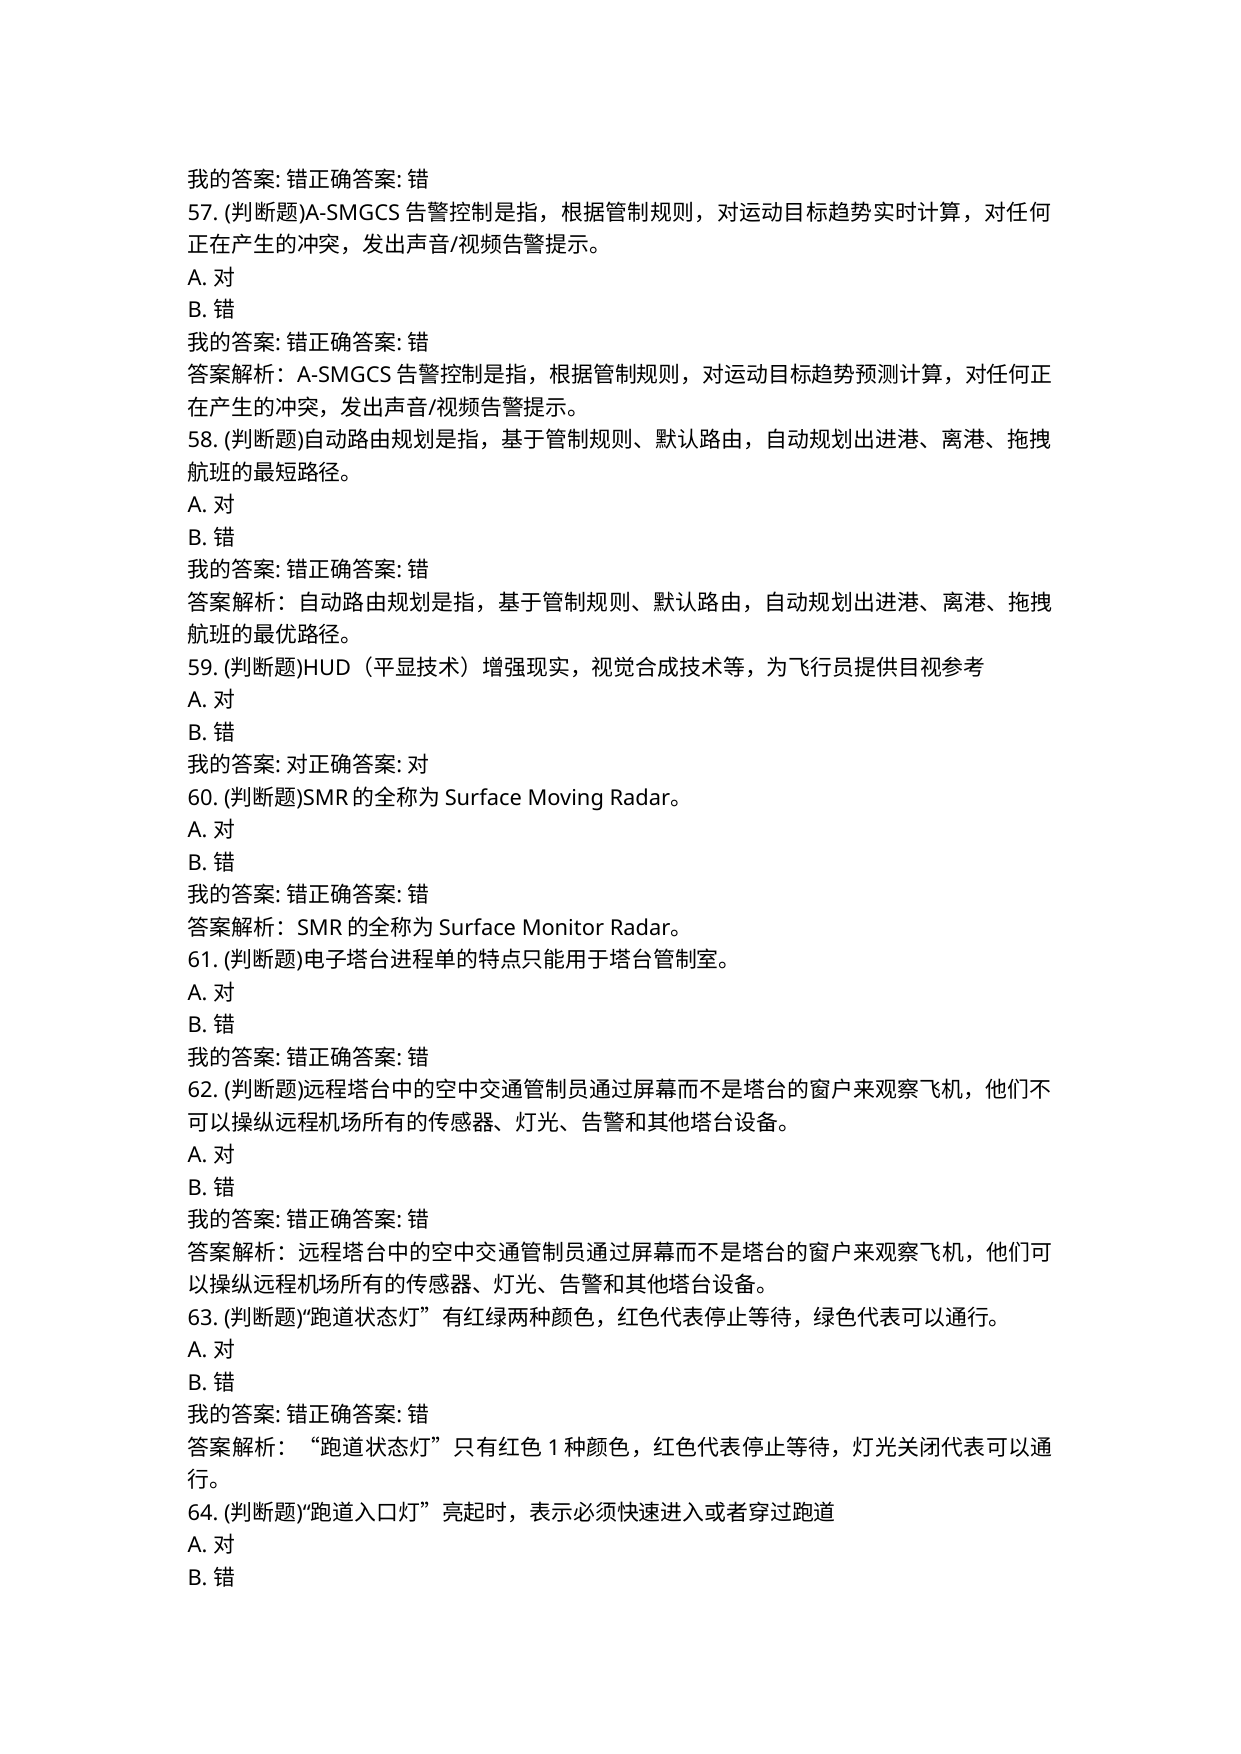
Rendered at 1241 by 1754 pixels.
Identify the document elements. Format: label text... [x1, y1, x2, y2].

text B. 错 [187, 1559, 1053, 1592]
text B. 错 [187, 1169, 1053, 1202]
text 59. (判断题)HUD（平显技术）增强现实，视觉合成技术等，为飞行员提供目视参考 [187, 649, 1053, 682]
text 答案解析：“跑道状态灯”只有红色1种颜色，红色代表停止等待，灯光关闭代表可以通行。 [187, 1429, 1053, 1494]
text 我的答案: 错正确答案: 错 [187, 1202, 1053, 1234]
text 64. (判断题)“跑道入口灯”亮起时，表示必须快速进入或者穿过跑道 [187, 1494, 1053, 1527]
text A. 对 [187, 1332, 1053, 1364]
text B. 错 [187, 1364, 1053, 1397]
text B. 错 [187, 519, 1053, 552]
text A. 对 [187, 1137, 1053, 1169]
text 我的答案: 错正确答案: 错 [187, 1397, 1053, 1429]
text B. 错 [187, 292, 1053, 324]
text A. 对 [187, 974, 1053, 1007]
text 答案解析：SMR的全称为Surface Monitor Radar。 [187, 909, 1053, 942]
text A. 对 [187, 487, 1053, 519]
text 我的答案: 错正确答案: 错 [187, 324, 1053, 357]
text B. 错 [187, 714, 1053, 747]
text B. 错 [187, 1007, 1053, 1039]
text 58. (判断题)自动路由规划是指，基于管制规则、默认路由，自动规划出进港、离港、拖拽航班的最短路径。 [187, 422, 1053, 487]
text 答案解析：A-SMGCS告警控制是指，根据管制规则，对运动目标趋势预测计算，对任何正在产生的冲突，发出声音/视频告警提示。 [187, 357, 1053, 422]
text 我的答案: 错正确答案: 错 [187, 877, 1053, 909]
text 答案解析：远程塔台中的空中交通管制员通过屏幕而不是塔台的窗户来观察飞机，他们可以操纵远程机场所有的传感器、灯光、告警和其他塔台设备。 [187, 1234, 1053, 1299]
text 我的答案: 错正确答案: 错 [187, 1039, 1053, 1072]
text 63. (判断题)“跑道状态灯”有红绿两种颜色，红色代表停止等待，绿色代表可以通行。 [187, 1299, 1053, 1332]
text 60. (判断题)SMR的全称为Surface Moving Radar。 [187, 779, 1053, 812]
text 我的答案: 对正确答案: 对 [187, 747, 1053, 779]
text A. 对 [187, 259, 1053, 292]
text A. 对 [187, 1527, 1053, 1559]
text 我的答案: 错正确答案: 错 [187, 552, 1053, 584]
text A. 对 [187, 682, 1053, 714]
text 57. (判断题)A-SMGCS告警控制是指，根据管制规则，对运动目标趋势实时计算，对任何正在产生的冲突，发出声音/视频告警提示。 [187, 194, 1053, 259]
text 我的答案: 错正确答案: 错 [187, 162, 1053, 194]
text 答案解析：自动路由规划是指，基于管制规则、默认路由，自动规划出进港、离港、拖拽航班的最优路径。 [187, 584, 1053, 649]
text 62. (判断题)远程塔台中的空中交通管制员通过屏幕而不是塔台的窗户来观察飞机，他们不可以操纵远程机场所有的传感器、灯光、告警和其他塔台设备。 [187, 1072, 1053, 1137]
text B. 错 [187, 844, 1053, 877]
text A. 对 [187, 812, 1053, 844]
text 61. (判断题)电子塔台进程单的特点只能用于塔台管制室。 [187, 942, 1053, 974]
